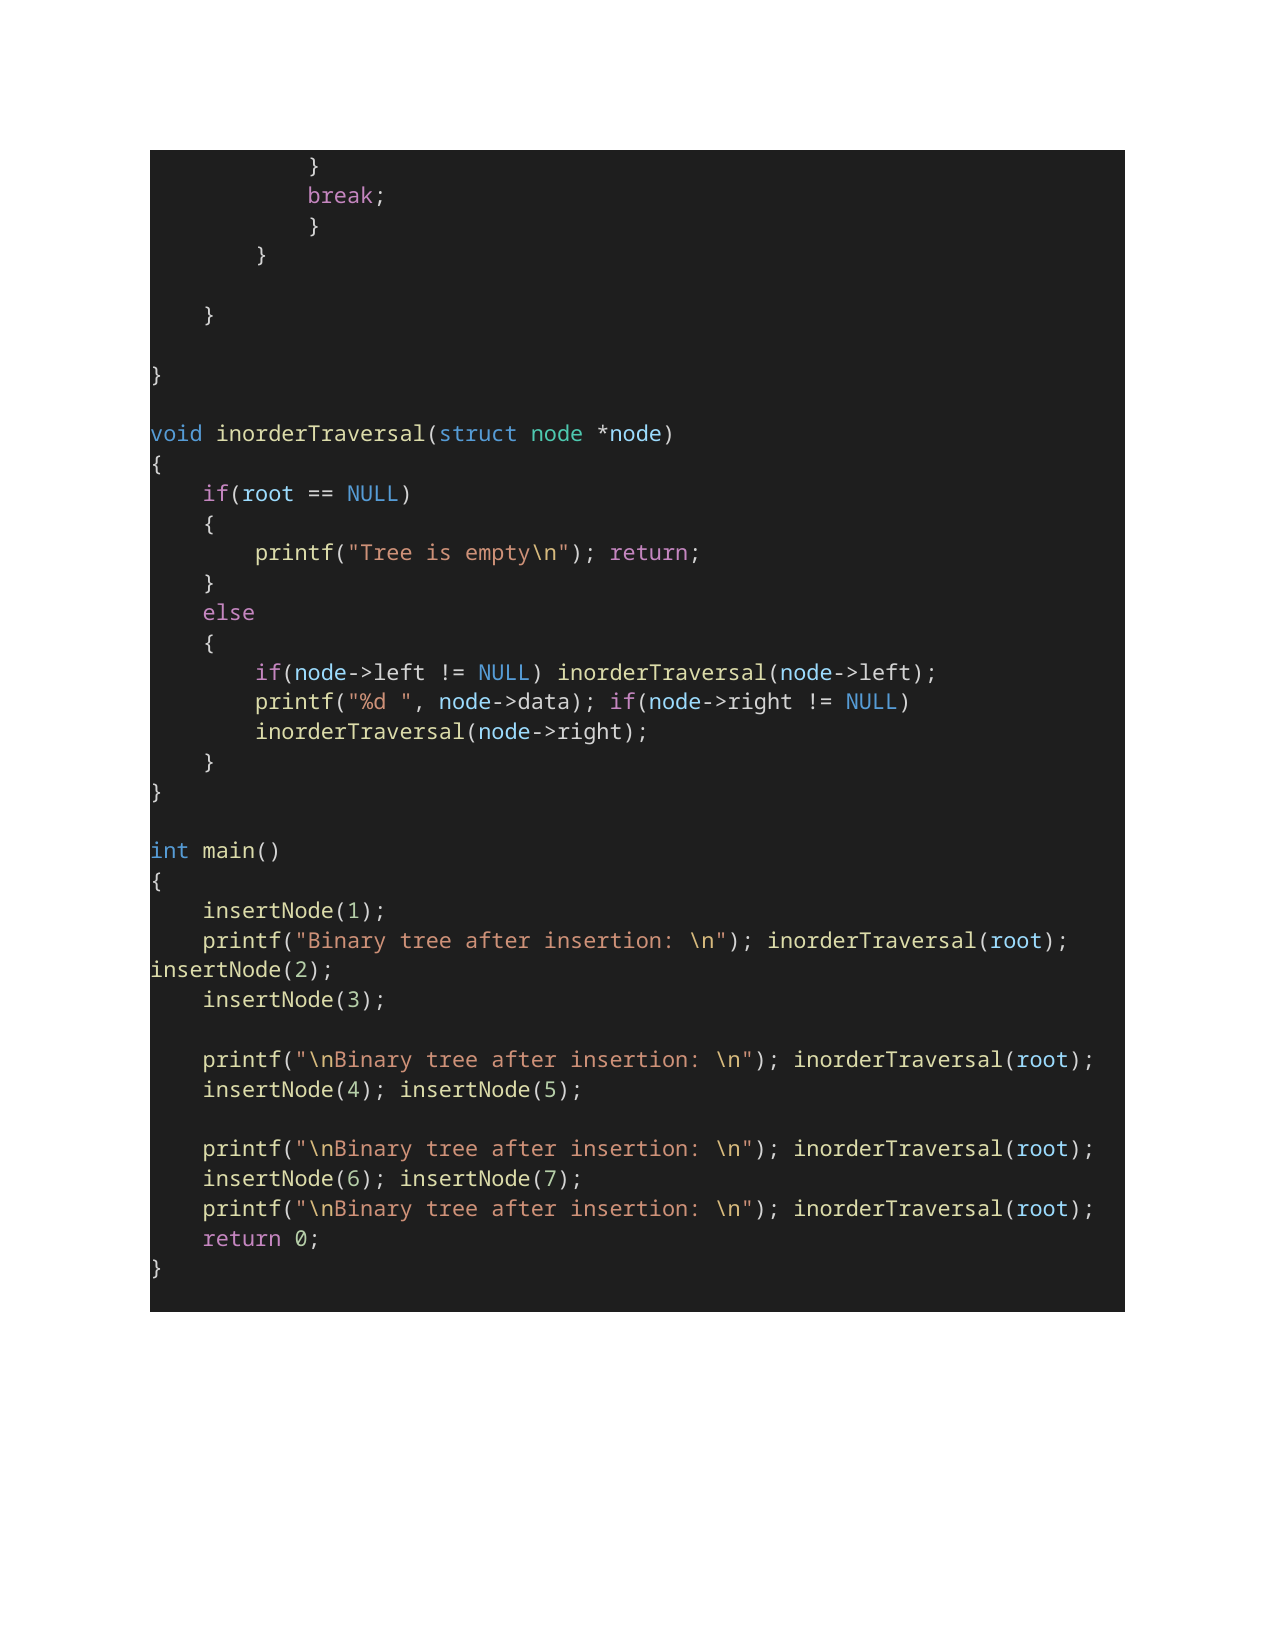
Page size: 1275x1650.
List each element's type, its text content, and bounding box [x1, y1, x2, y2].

text void inorderTraversal(struct node *node) [150, 418, 1125, 448]
text inorderTraversal(node->right); [150, 716, 1125, 746]
text int main() [150, 835, 1125, 865]
text else [150, 597, 1125, 627]
text { [150, 627, 1125, 656]
text printf("\nBinary tree after insertion: \n"); inorderTraversal(root); [150, 1193, 1125, 1222]
text printf("\nBinary tree after insertion: \n"); inorderTraversal(root); [150, 1133, 1125, 1163]
text { [150, 865, 1125, 895]
text return 0; [150, 1222, 1125, 1252]
text } [150, 358, 1125, 388]
text } [150, 209, 1125, 239]
text { [150, 448, 1125, 478]
text } [150, 567, 1125, 597]
text } [150, 299, 1125, 329]
text if(root == NULL) [150, 478, 1125, 507]
text printf("%d ", node->data); if(node->right != NULL) [150, 686, 1125, 716]
text { [150, 507, 1125, 537]
text if(node->left != NULL) inorderTraversal(node->left); [150, 656, 1125, 686]
text printf("\nBinary tree after insertion: \n"); inorderTraversal(root); [150, 1044, 1125, 1073]
text insertNode(4); insertNode(5); [150, 1073, 1125, 1103]
text } [150, 150, 1125, 180]
text } [150, 1252, 1125, 1282]
text printf("Binary tree after insertion: \n"); inorderTraversal(root); insertNode(2); [150, 924, 1125, 984]
text } [150, 746, 1125, 776]
text insertNode(3); [150, 984, 1125, 1014]
text } [150, 239, 1125, 269]
text break; [150, 180, 1125, 209]
text } [150, 776, 1125, 805]
text insertNode(6); insertNode(7); [150, 1163, 1125, 1193]
text insertNode(1); [150, 895, 1125, 924]
text printf("Tree is empty\n"); return; [150, 537, 1125, 567]
